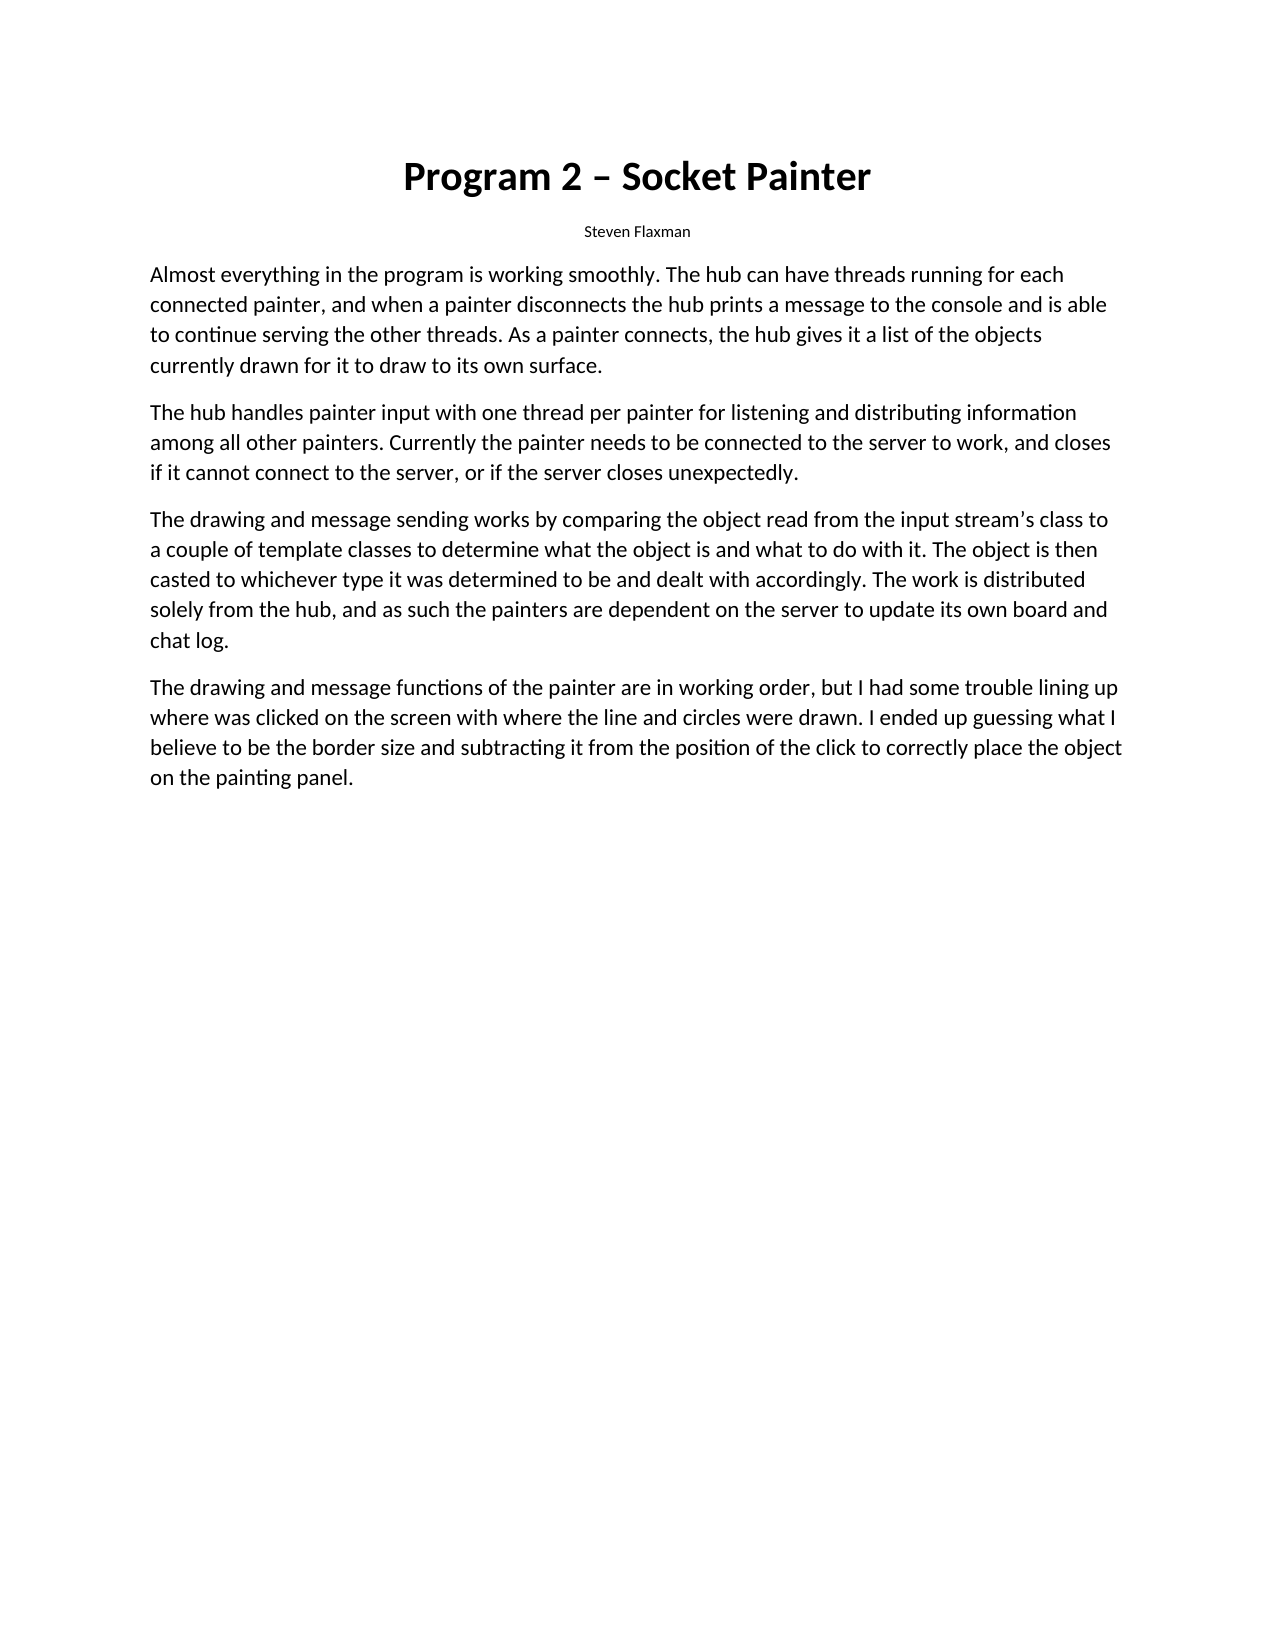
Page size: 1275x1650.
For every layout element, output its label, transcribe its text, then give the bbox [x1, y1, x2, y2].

text Almost everything in the program is working smoothly. The hub can have threads running for each connected painter, and when a painter disconnects the hub prints a message to the console and is able to continue serving the other threads. As a painter connects, the hub gives it a list of the objects currently drawn for it to draw to its own surface. [150, 260, 1125, 379]
text The hub handles painter input with one thread per painter for listening and distributing information among all other painters. Currently the painter needs to be connected to the server to work, and closes if it cannot connect to the server, or if the server closes unexpectedly. [150, 398, 1125, 486]
text Program 2 – Socket Painter [150, 150, 1125, 201]
text Steven Flaxman [150, 222, 1125, 242]
text The drawing and message sending works by comparing the object read from the input stream’s class to a couple of template classes to determine what the object is and what to do with it. The object is then casted to whichever type it was determined to be and dealt with accordingly. The work is distributed solely from the hub, and as such the painters are dependent on the server to update its own board and chat log. [150, 505, 1125, 654]
text The drawing and message functions of the painter are in working order, but I had some trouble lining up where was clicked on the screen with where the line and circles were drawn. I ended up guessing what I believe to be the border size and subtracting it from the position of the click to correctly place the object on the painting panel. [150, 673, 1125, 791]
